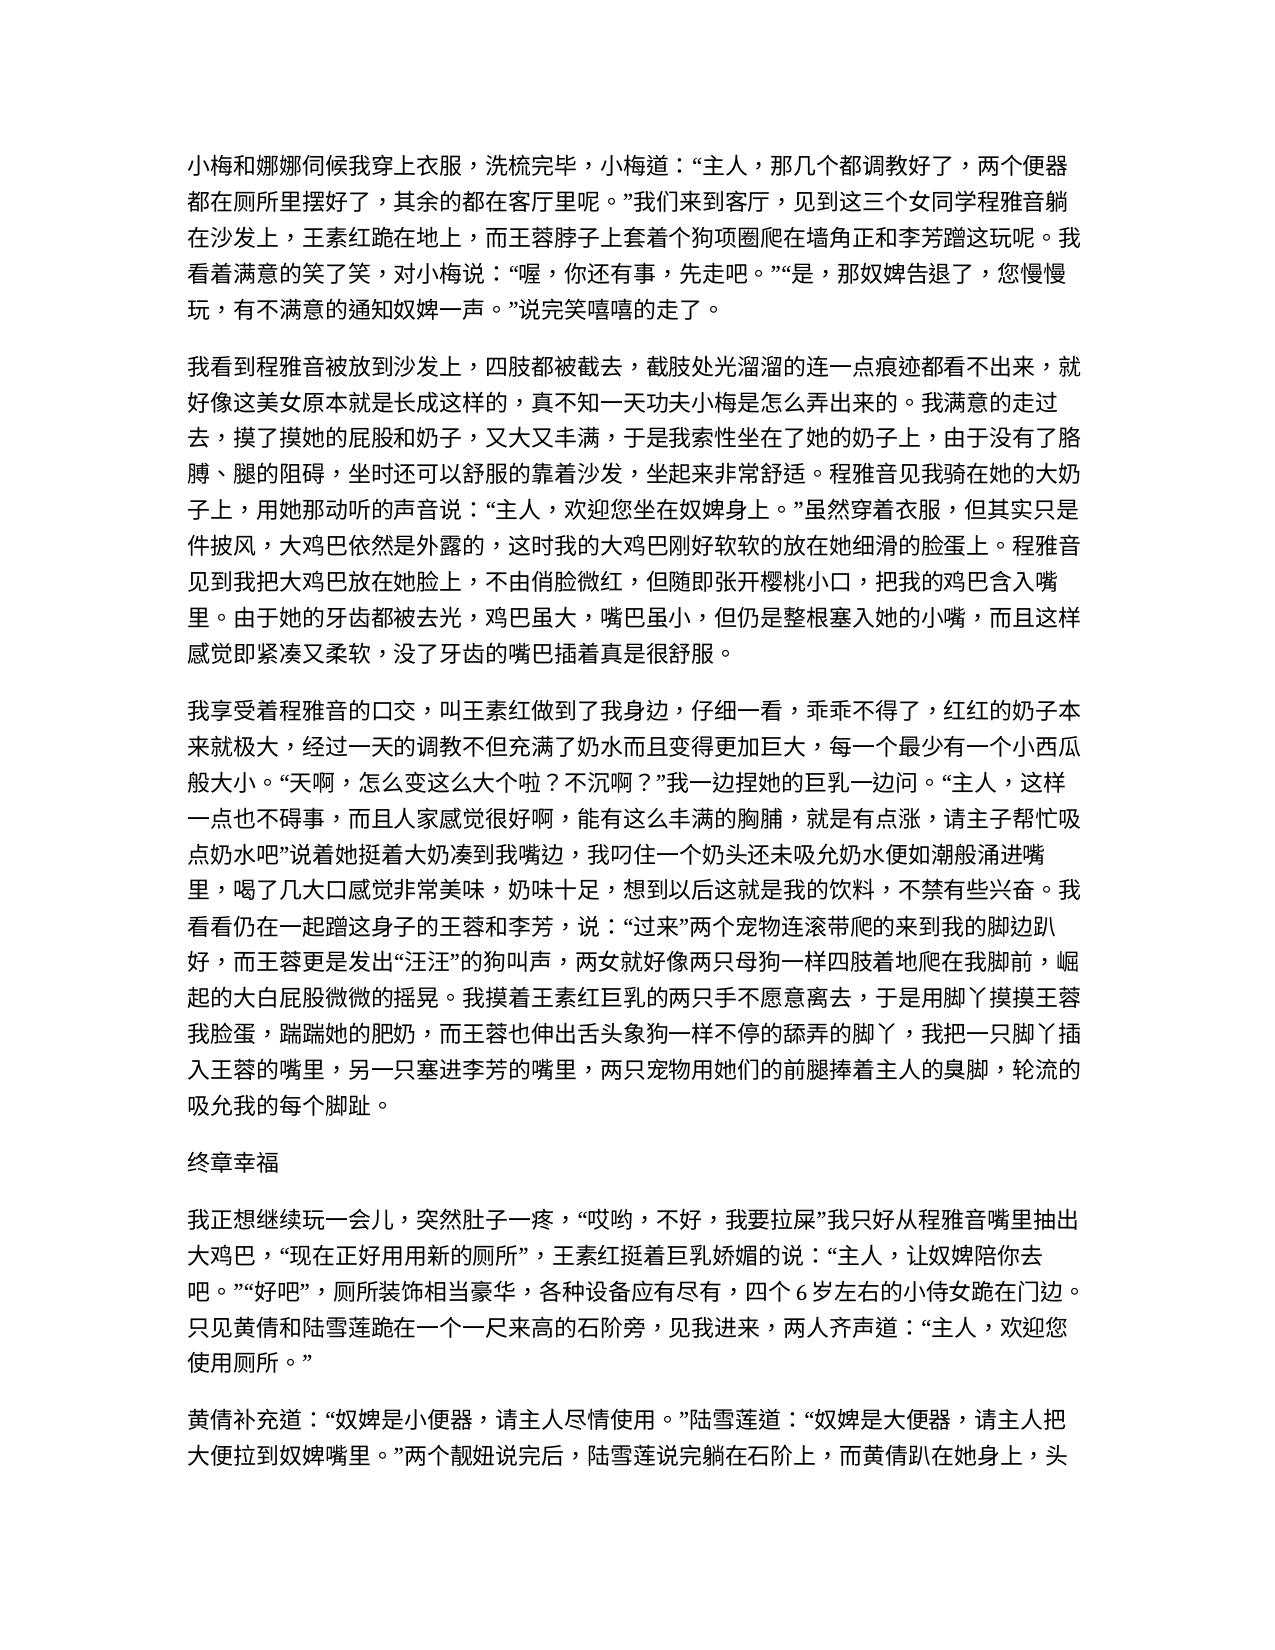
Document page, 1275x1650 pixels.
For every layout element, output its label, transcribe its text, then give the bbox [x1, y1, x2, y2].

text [187, 1404, 1087, 1471]
text 终章幸福 [187, 1147, 1087, 1178]
text 我享受着程雅音的口交，叫王素红做到了我身边，仔细一看，乖乖不得了，红红的奶子本来就极大，经过一天的调教不但充满了奶水而且变得更加巨大，每一个最少有一个小西瓜般大小。“天啊，怎么变这么大个啦？不沉啊？”我一边捏她的巨乳一边问。“主人，这样一点也不碍事，而且人家感觉很好啊，能有这么丰满的胸脯，就是有点涨，请主子帮忙吸点奶水吧”说着她挺着大奶凑到我嘴边，我叼住一个奶头还未吸允奶水便如潮般涌进嘴里，喝了几大口感觉非常美味，奶味十足，想到以后这就是我的饮料，不禁有些兴奋。我看看仍在一起蹭这身子的王蓉和李芳，说：“过来”两个宠物连滚带爬的来到我的脚边趴好，而王蓉更是发出“汪汪”的狗叫声，两女就好像两只母狗一样四肢着地爬在我脚前，崛起的大白屁股微微的摇晃。我摸着王素红巨乳的两只手不愿意离去，于是用脚丫摸摸王蓉我脸蛋，踹踹她的肥奶，而王蓉也伸出舌头象狗一样不停的舔弄的脚丫，我把一只脚丫插入王蓉的嘴里，另一只塞进李芳的嘴里，两只宠物用她们的前腿捧着主人的臭脚，轮流的吸允我的每个脚趾。 [187, 695, 1087, 1121]
text 小梅和娜娜伺候我穿上衣服，洗梳完毕，小梅道：“主人，那几个都调教好了，两个便器都在厕所里摆好了，其余的都在客厅里呢。”我们来到客厅，见到这三个女同学程雅音躺在沙发上，王素红跪在地上，而王蓉脖子上套着个狗项圈爬在墙角正和李芳蹭这玩呢。我看着满意的笑了笑，对小梅说：“喔，你还有事，先走吧。”“是，那奴婢告退了，您慢慢玩，有不满意的通知奴婢一声。”说完笑嘻嘻的走了。 [187, 150, 1087, 325]
text 我看到程雅音被放到沙发上，四肢都被截去，截肢处光溜溜的连一点痕迹都看不出来，就好像这美女原本就是长成这样的，真不知一天功夫小梅是怎么弄出来的。我满意的走过去，摸了摸她的屁股和奶子，又大又丰满，于是我索性坐在了她的奶子上，由于没有了胳膊、腿的阻碍，坐时还可以舒服的靠着沙发，坐起来非常舒适。程雅音见我骑在她的大奶子上，用她那动听的声音说：“主人，欢迎您坐在奴婢身上。”虽然穿着衣服，但其实只是件披风，大鸡巴依然是外露的，这时我的大鸡巴刚好软软的放在她细滑的脸蛋上。程雅音见到我把大鸡巴放在她脸上，不由俏脸微红，但随即张开樱桃小口，把我的鸡巴含入嘴里。由于她的牙齿都被去光，鸡巴虽大，嘴巴虽小，但仍是整根塞入她的小嘴，而且这样感觉即紧凑又柔软，没了牙齿的嘴巴插着真是很舒服。 [187, 351, 1087, 669]
text 我正想继续玩一会儿，突然肚子一疼，“哎哟，不好，我要拉屎”我只好从程雅音嘴里抽出大鸡巴，“现在正好用用新的厕所”，王素红挺着巨乳娇媚的说：“主人，让奴婢陪你去吧。”“好吧”，厕所装饰相当豪华，各种设备应有尽有，四个6岁左右的小侍女跪在门边。只见黄倩和陆雪莲跪在一个一尺来高的石阶旁，见我进来，两人齐声道：“主人，欢迎您使用厕所。” [187, 1204, 1087, 1379]
